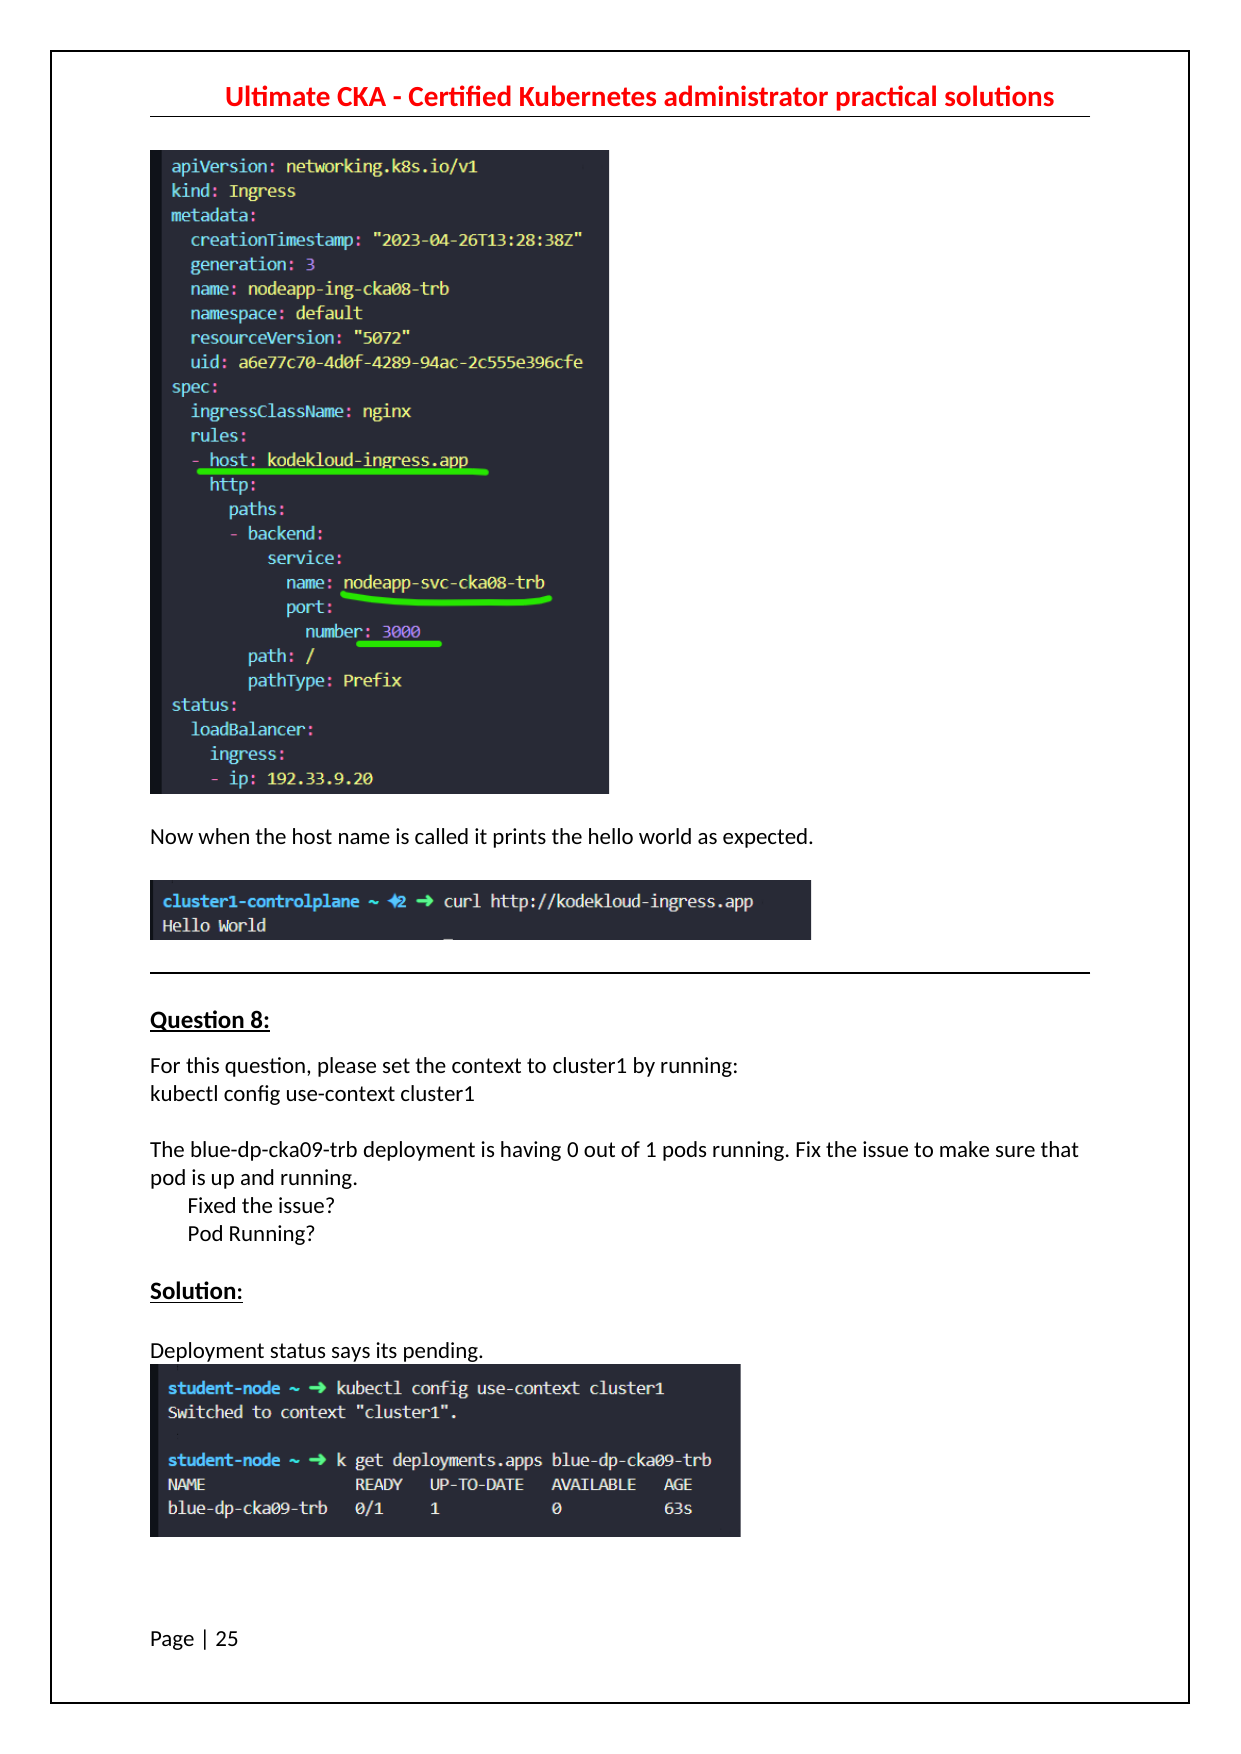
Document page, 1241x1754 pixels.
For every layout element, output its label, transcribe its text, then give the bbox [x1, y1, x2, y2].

picture [150, 880, 812, 940]
text Deployment status says its pending. [150, 1337, 1090, 1364]
text kubectl config use-context cluster1 [150, 1079, 1090, 1107]
text The blue-dp-cka09-trb deployment is having 0 out of 1 pods running. Fix the issue to make sure that pod is up and running. [150, 1135, 1090, 1191]
text Now when the host name is called it prints the hello world as expected. [150, 822, 1090, 850]
text Question 8: [150, 1004, 1090, 1035]
text Solution: [150, 1276, 1090, 1306]
picture [150, 1364, 741, 1537]
text For this question, please set the context to cluster1 by running: [150, 1051, 1090, 1079]
text Fixed the issue? [187, 1191, 1090, 1219]
picture [150, 150, 610, 794]
text Pod Running? [150, 1219, 1090, 1247]
